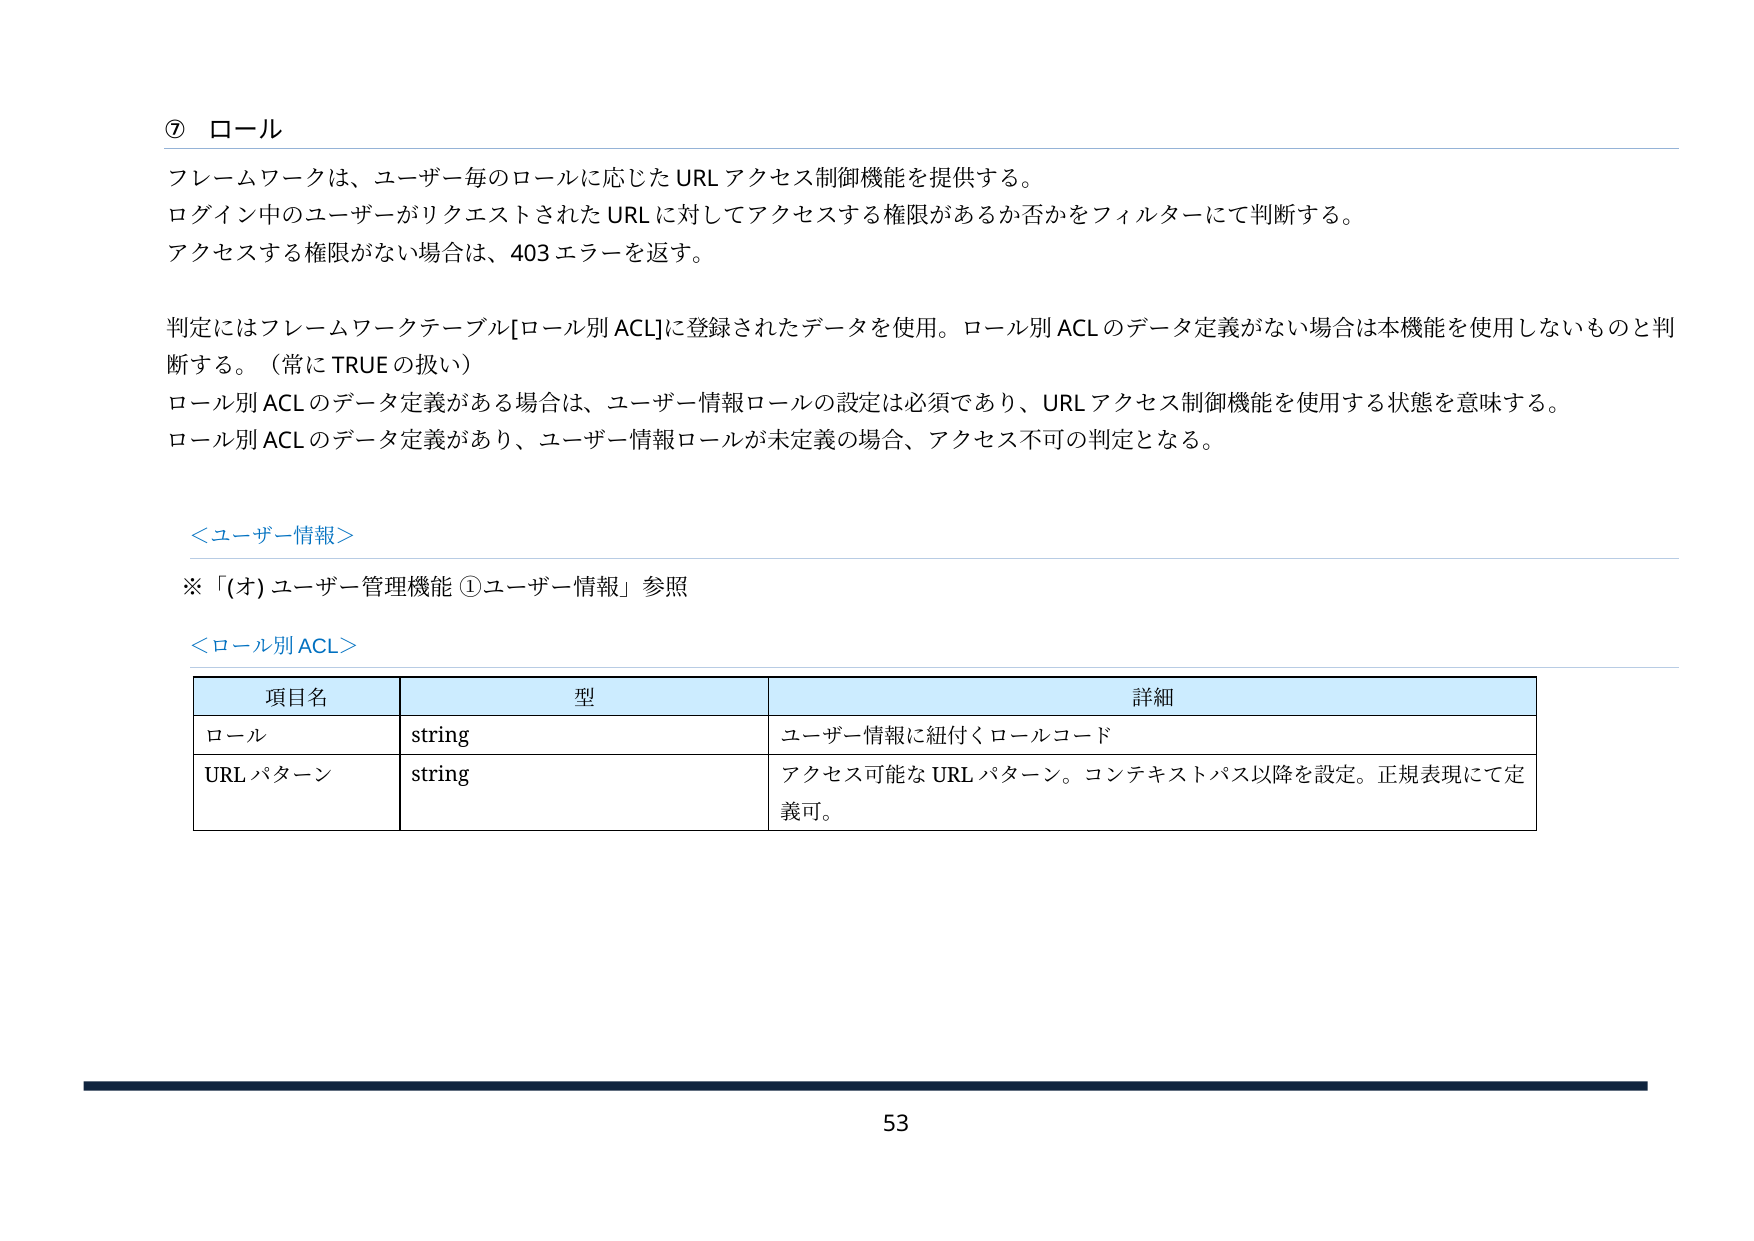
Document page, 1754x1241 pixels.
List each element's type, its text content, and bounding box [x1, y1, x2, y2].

text ロール別ACLのデータ定義があり、ユーザー情報ロールが未定義の場合、アクセス不可の判定となる。 [167, 420, 1679, 458]
table_header 詳細 [769, 678, 1536, 715]
table_cell アクセス可能なURLパターン。コンテキストパス以降を設定。正規表現にて定義可。 [769, 755, 1536, 829]
text フレームワークは、ユーザー毎のロールに応じたURLアクセス制御機能を提供する。 [167, 158, 1679, 195]
text ログイン中のユーザーがリクエストされたURLに対してアクセスする権限があるか否かをフィルターにて判断する。 [167, 195, 1679, 233]
table_cell string [401, 755, 768, 829]
table_header 型 [401, 678, 768, 715]
table_cell ロール [194, 716, 399, 753]
table_cell URLパターン [194, 755, 399, 829]
table_header 項目名 [194, 678, 399, 715]
text 判定にはフレームワークテーブル[ロール別ACL]に登録されたデータを使用。ロール別ACLのデータ定義がない場合は本機能を使用しないものと判断する。（常にTRUEの扱い） [167, 308, 1679, 383]
subtitle ロール [164, 109, 1679, 148]
text ロール別ACLのデータ定義がある場合は、ユーザー情報ロールの設定は必須であり、URLアクセス制御機能を使用する状態を意味する。 [167, 383, 1679, 420]
text アクセスする権限がない場合は、403エラーを返す。 [167, 233, 1679, 270]
text ※「(オ) ユーザー管理機能 ①ユーザー情報」参照 [75, 567, 1679, 604]
table_cell string [401, 716, 768, 753]
subtitle ＜ロール別ACL＞ [189, 625, 1679, 668]
table_cell ユーザー情報に紐付くロールコード [769, 716, 1536, 753]
subtitle ＜ユーザー情報＞ [189, 516, 1679, 559]
